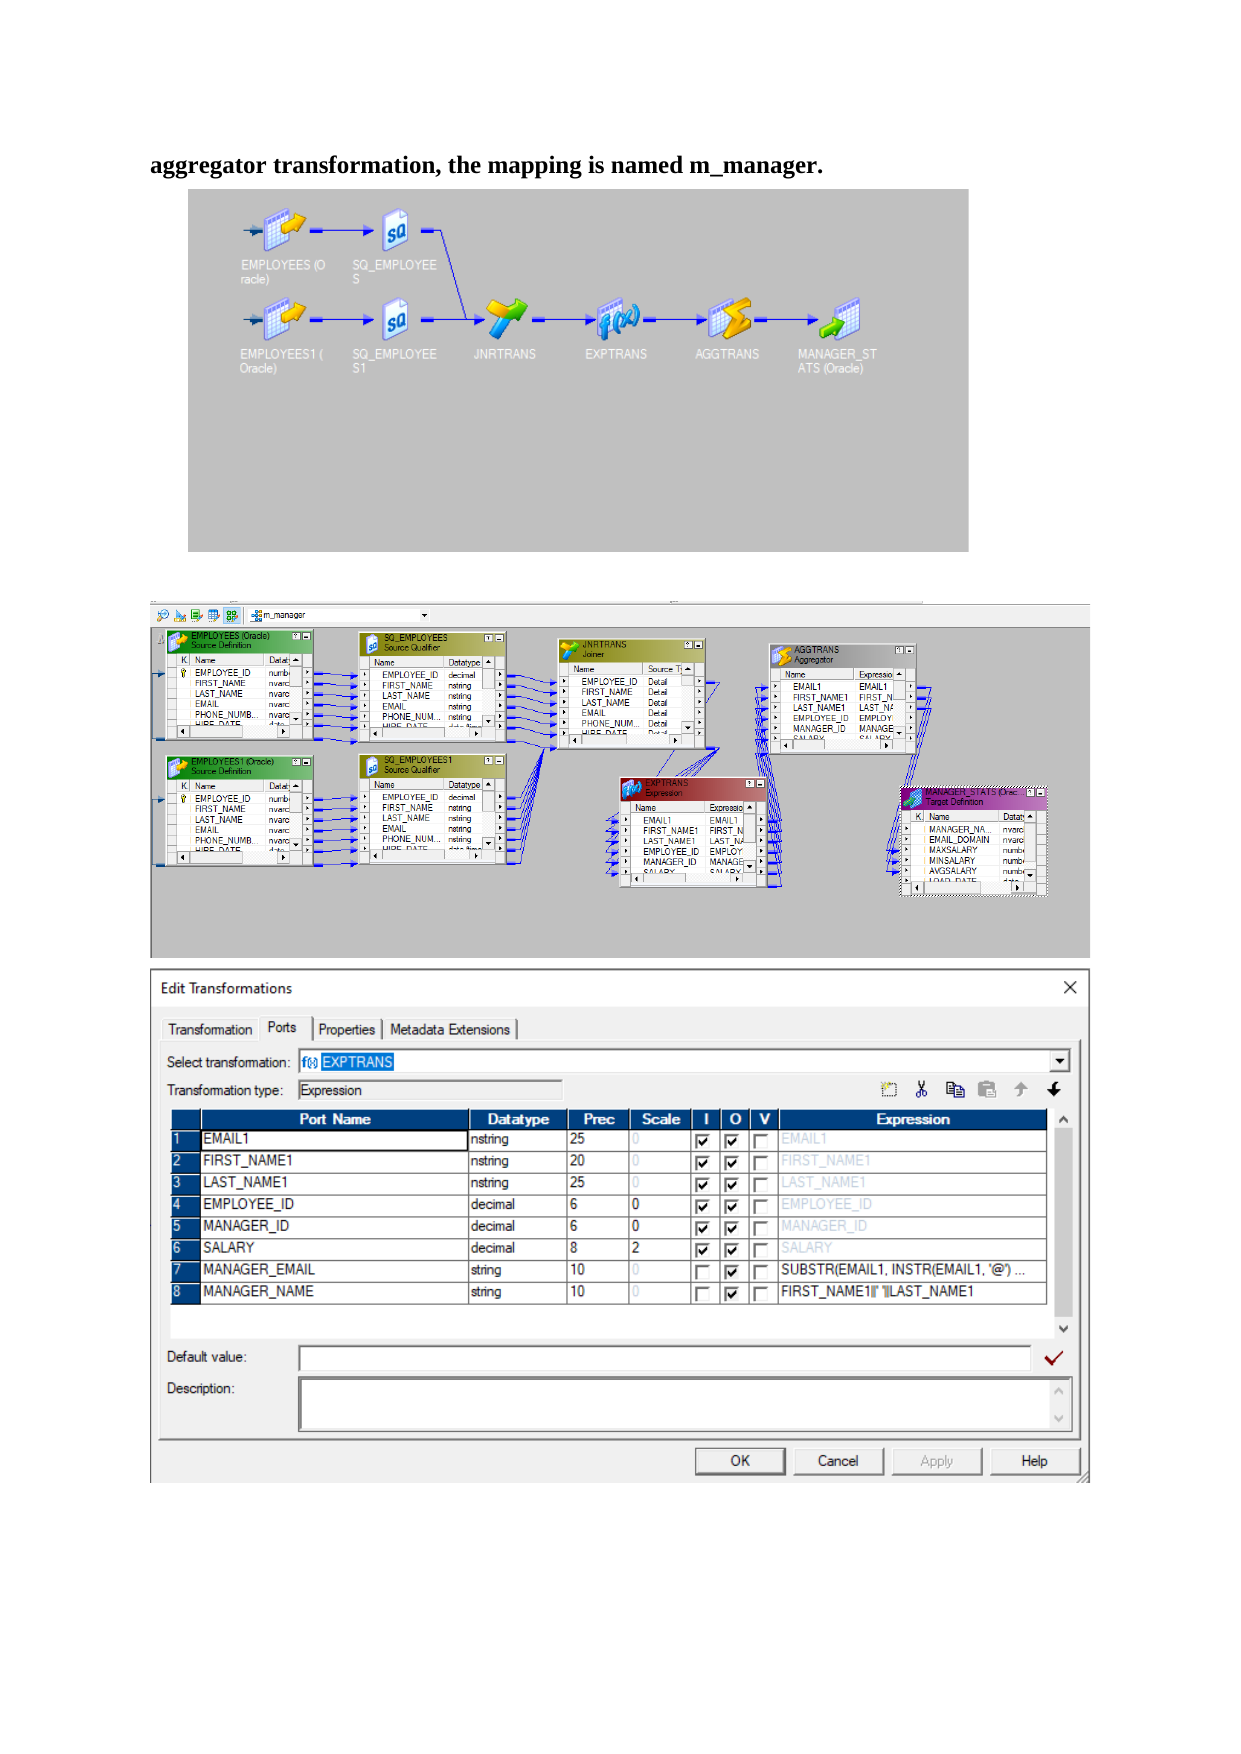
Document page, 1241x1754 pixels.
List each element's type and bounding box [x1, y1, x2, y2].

picture [150, 968, 1091, 1483]
picture [150, 601, 1091, 958]
text [150, 150, 1073, 179]
picture [188, 189, 969, 552]
